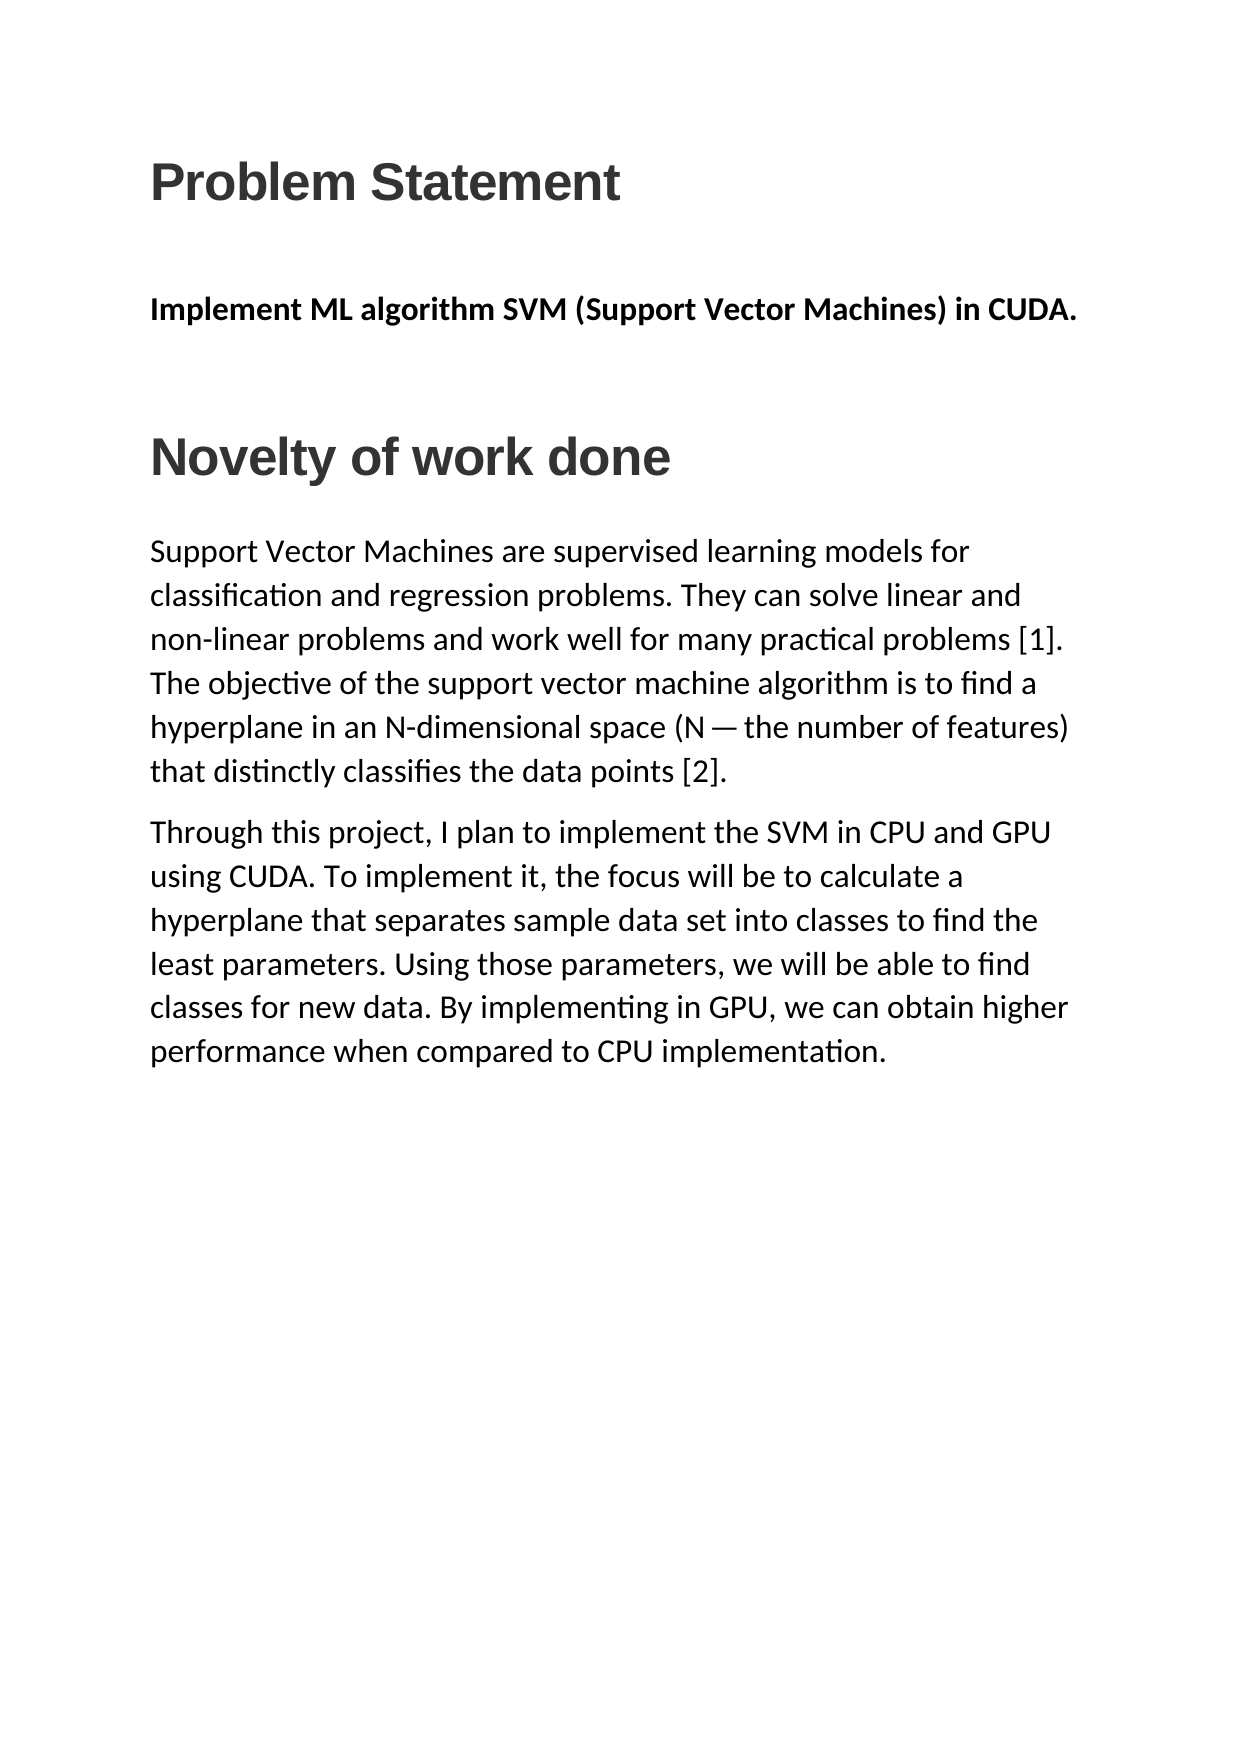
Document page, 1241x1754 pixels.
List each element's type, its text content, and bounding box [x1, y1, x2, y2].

text Through this project, I plan to implement the SVM in CPU and GPU using CUDA. To implement it, the focus will be to calculate a hyperplane that separates sample data set into classes to find the least parameters. Using those parameters, we will be able to find classes for new data. By implementing in GPU, we can obtain higher performance when compared to CPU implementation. [150, 811, 1090, 1071]
text Support Vector Machines are supervised learning models for classification and regression problems. They can solve linear and non-linear problems and work well for many practical problems [1]. The objective of the support vector machine algorithm is to find a hyperplane in an N-dimensional space (N — the number of features) that distinctly classifies the data points [2]. [150, 530, 1090, 791]
subtitle Problem Statement [150, 150, 1090, 211]
text Implement ML algorithm SVM (Support Vector Machines) in CUDA. [150, 288, 1090, 329]
subtitle Novelty of work done [150, 425, 1090, 486]
